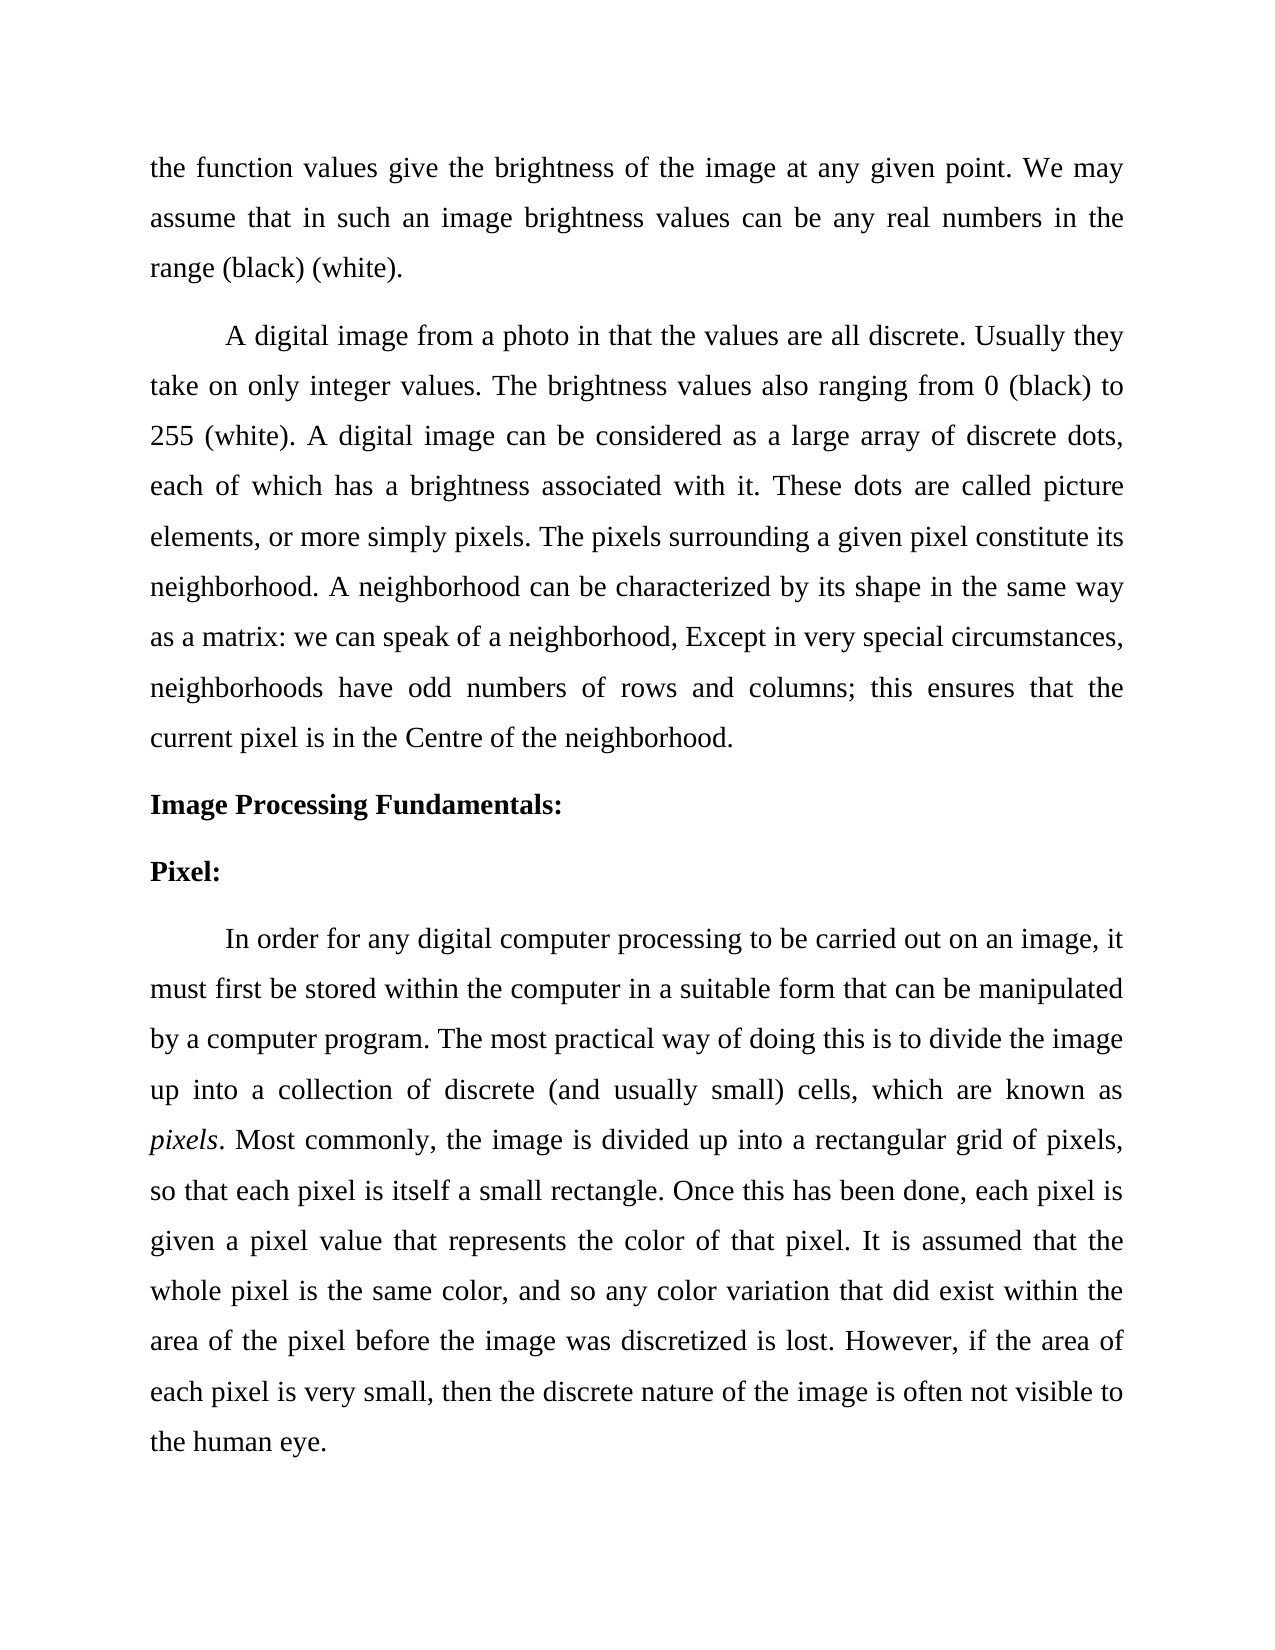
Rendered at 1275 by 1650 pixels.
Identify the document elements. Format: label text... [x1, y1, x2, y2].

text A digital image from a photo in that the values are all discrete. Usually they take on only integer values. The brightness values also ranging from 0 (black) to 255 (white). A digital image can be considered as a large array of discrete dots, each of which has a brightness associated with it. These dots are called picture elements, or more simply pixels. The pixels surrounding a given pixel constitute its neighborhood. A neighborhood can be characterized by its shape in the same way as a matrix: we can speak of a neighborhood, Except in very special circumstances, neighborhoods have odd numbers of rows and columns; this ensures that the current pixel is in the Centre of the neighborhood. [150, 318, 1125, 754]
text In order for any digital computer processing to be carried out on an image, it must first be stored within the computer in a suitable form that can be manipulated by a computer program. The most practical way of doing this is to divide the image up into a collection of discrete (and usually small) cells, which are known as pixels. Most commonly, the image is divided up into a rectangular grid of pixels, so that each pixel is itself a small rectangle. Once this has been done, each pixel is given a pixel value that represents the color of that pixel. It is assumed that the whole pixel is the same color, and so any color variation that did exist within the area of the pixel before the image was discretized is lost. However, if the area of each pixel is very small, then the discrete nature of the image is often not visible to the human eye. [150, 921, 1125, 1458]
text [150, 150, 1125, 284]
text Pixel: [150, 854, 1125, 888]
text Image Processing Fundamentals: [150, 787, 1125, 821]
